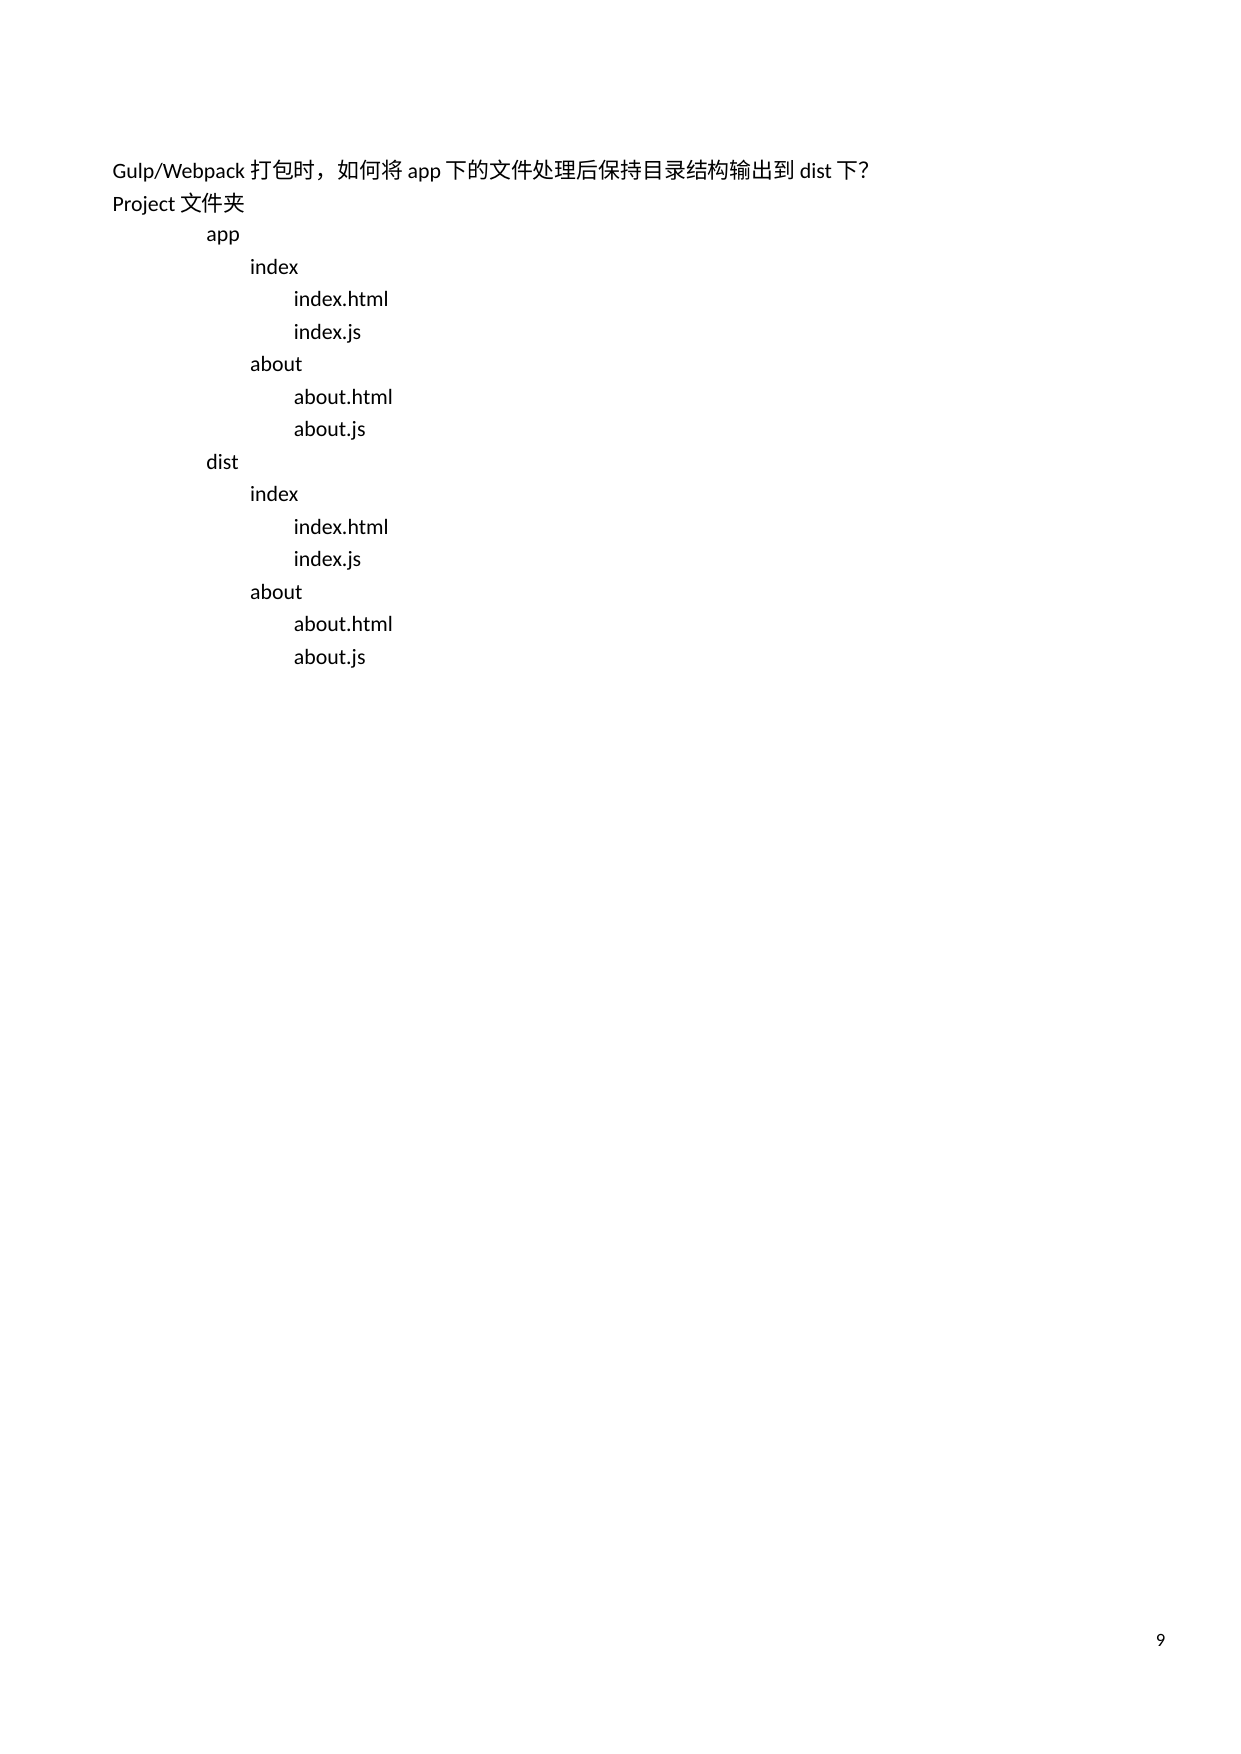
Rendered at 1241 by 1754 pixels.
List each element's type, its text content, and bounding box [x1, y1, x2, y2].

text Gulp/Webpack 打包时，如何将app下的文件处理后保持目录结构输出到dist下？ [75, 153, 1165, 185]
text index.js [75, 543, 1165, 575]
text index [75, 478, 1165, 510]
text about.js [75, 413, 1165, 445]
text about [75, 348, 1165, 380]
text about [75, 575, 1165, 608]
text index.html [75, 510, 1165, 543]
text about.html [75, 380, 1165, 413]
text index [75, 250, 1165, 283]
text dist [75, 445, 1165, 478]
text Project文件夹 [75, 185, 1165, 218]
text app [162, 218, 1165, 250]
text index.js [75, 315, 1165, 348]
text index.html [75, 283, 1165, 315]
text about.js [75, 640, 1165, 673]
text about.html [75, 608, 1165, 640]
